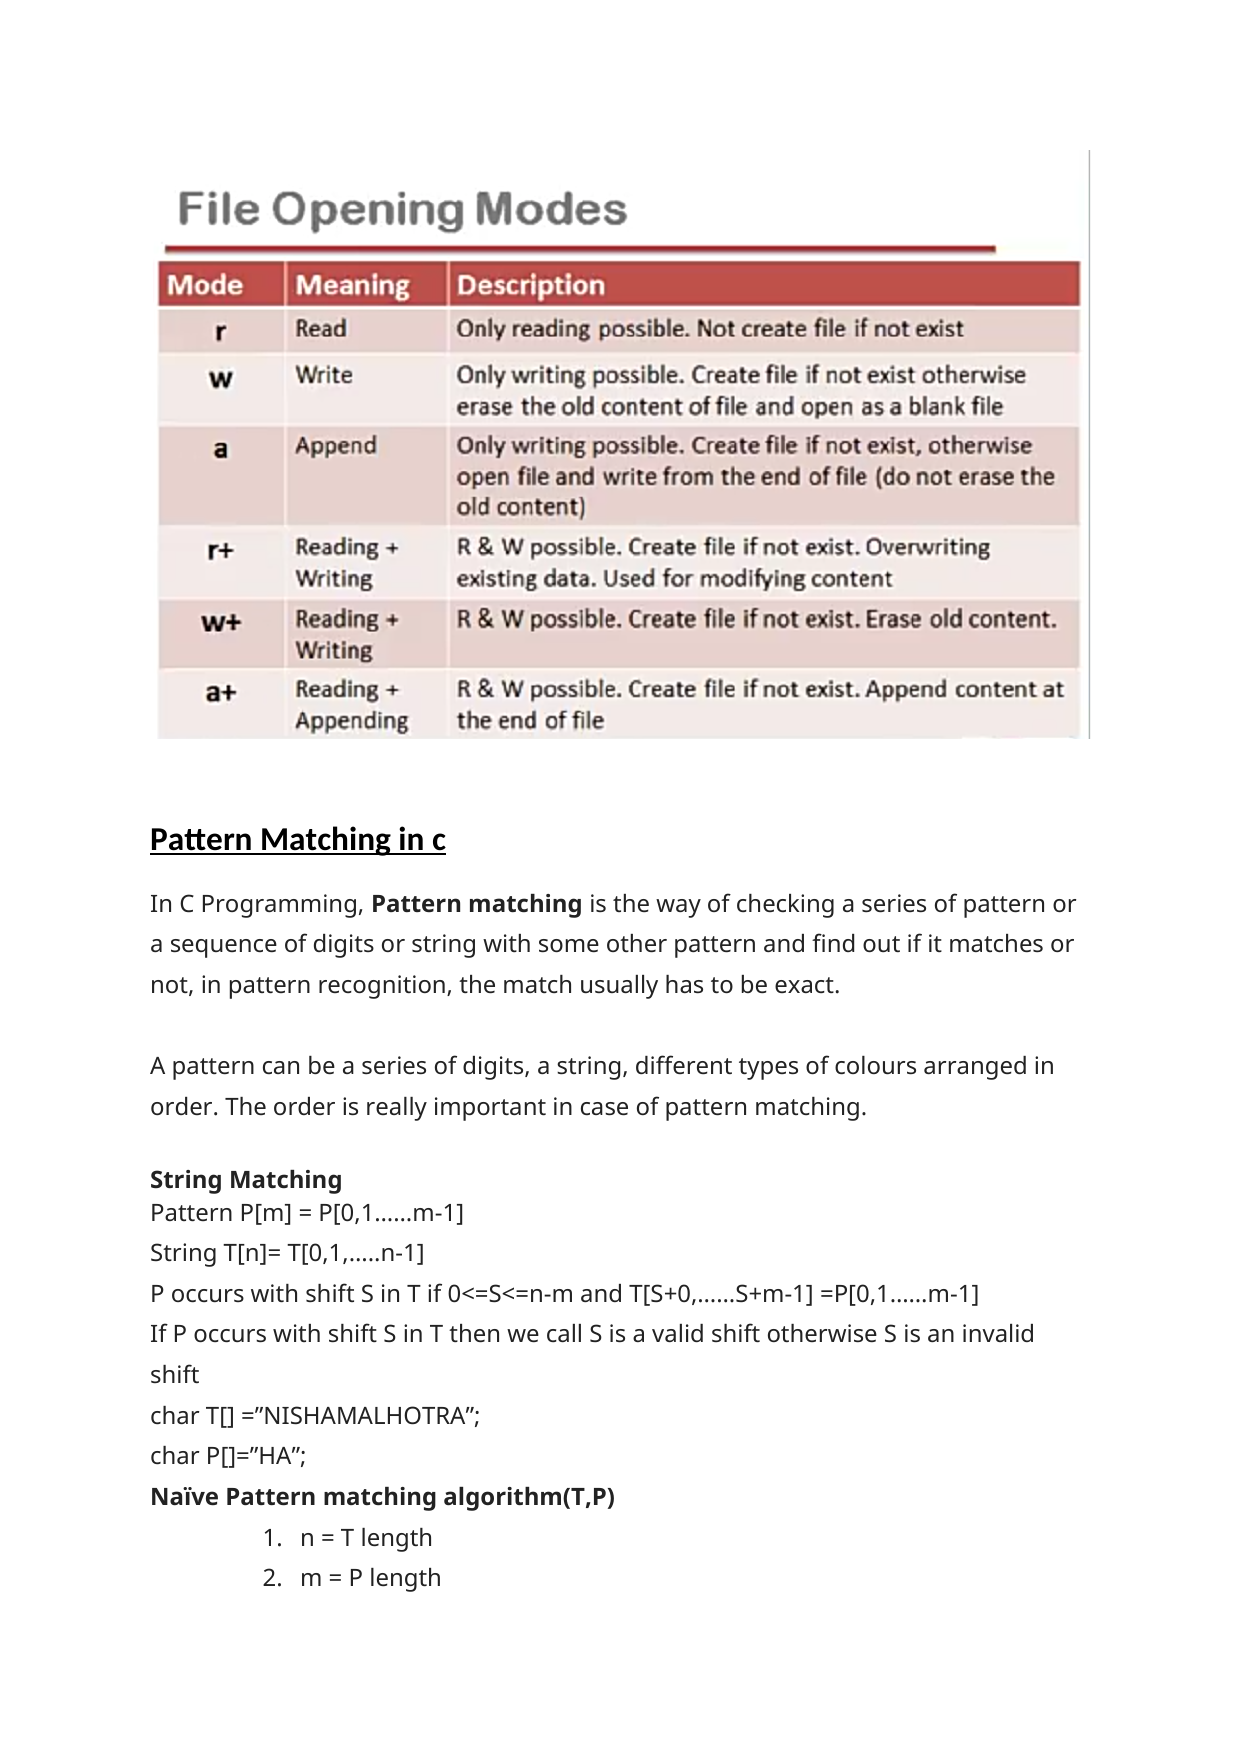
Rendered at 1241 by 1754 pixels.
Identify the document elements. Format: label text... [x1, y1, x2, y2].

text Pattern P[m] = P[0,1……m-1] [150, 1195, 1090, 1228]
text Pattern Matching in c [150, 818, 1090, 858]
text String T[n]= T[0,1,…..n-1] [150, 1228, 1090, 1269]
text In C Programming, Pattern matching is the way of checking a series of pattern or a sequence of digits or string with some other pattern and find out if it matches or not, in pattern recognition, the match usually has to be exact. [150, 878, 1090, 1000]
text String Matching [150, 1163, 1090, 1195]
text char P[]=”HA”; [150, 1431, 1090, 1472]
text char T[] =”NISHAMALHOTRA”; [150, 1391, 1090, 1431]
text Naïve Pattern matching algorithm(T,P) [150, 1472, 1090, 1512]
list m = P length [262, 1553, 1090, 1594]
list n = T length [262, 1512, 1090, 1553]
text A pattern can be a series of digits, a string, different types of colours arranged in order. The order is really important in case of pattern matching. [150, 1041, 1090, 1122]
text If P occurs with shift S in T then we call S is a valid shift otherwise S is an invalid shift [150, 1309, 1090, 1391]
text P occurs with shift S in T if 0<=S<=n-m and T[S+0,……S+m-1] =P[0,1……m-1] [150, 1269, 1090, 1309]
picture [150, 150, 1091, 739]
